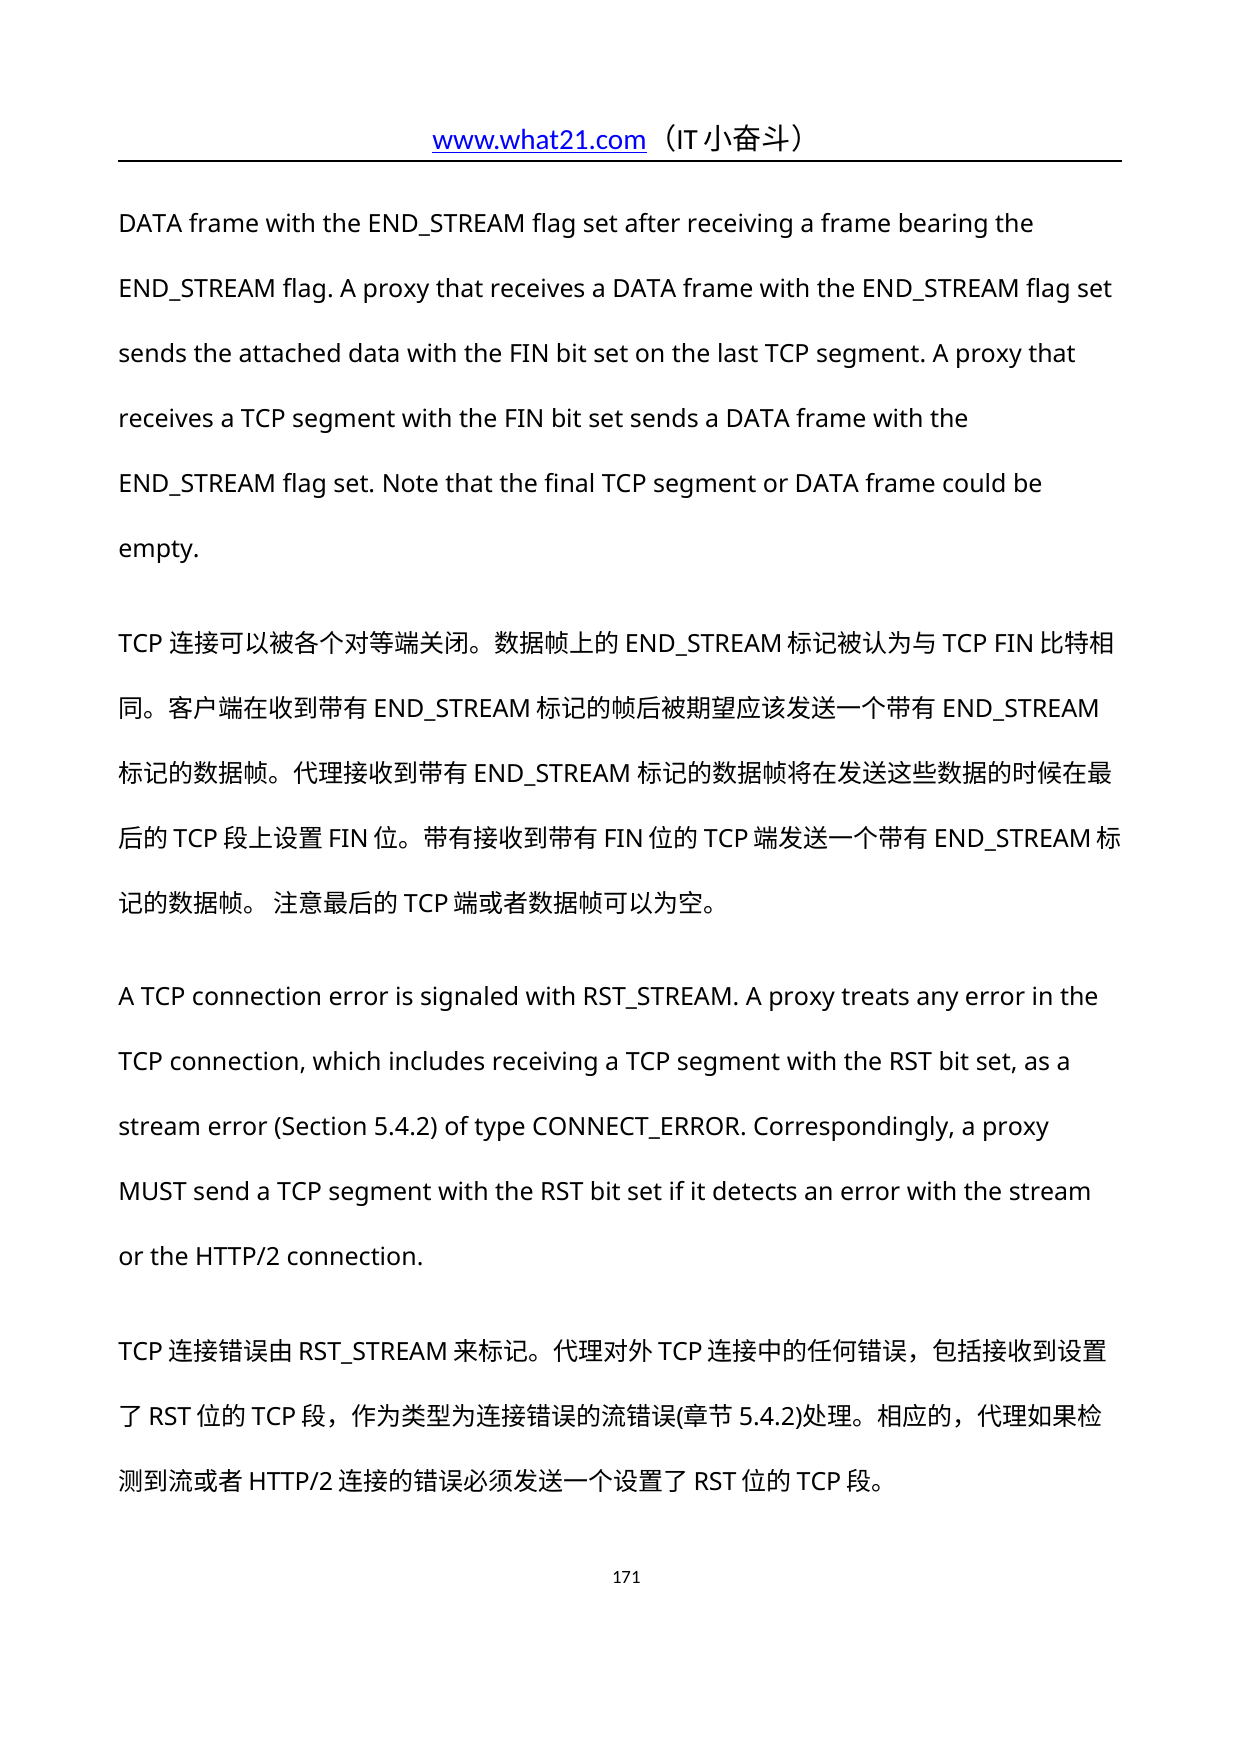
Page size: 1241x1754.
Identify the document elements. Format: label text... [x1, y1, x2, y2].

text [118, 190, 1122, 580]
text TCP连接错误由RST_STREAM来标记。代理对外TCP连接中的任何错误，包括接收到设置了RST位的TCP段，作为类型为连接错误的流错误(章节5.4.2)处理。相应的，代理如果检测到流或者HTTP/2连接的错误必须发送一个设置了RST位的TCP段。 [118, 1317, 1122, 1512]
text TCP 连接可以被各个对等端关闭。数据帧上的END_STREAM标记被认为与TCP FIN比特相同。客户端在收到带有END_STREAM标记的帧后被期望应该发送一个带有 END_STREAM标记的数据帧。代理接收到带有END_STREAM 标记的数据帧将在发送这些数据的时候在最后的TCP段上设置FIN位。带有接收到带有FIN位的TCP端发送一个带有END_STREAM标记的数据帧。 注意最后的TCP端或者数据帧可以为空。 [118, 609, 1122, 934]
text A TCP connection error is signaled with RST_STREAM. A proxy treats any error in the TCP connection, which includes receiving a TCP segment with the RST bit set, as a stream error (Section 5.4.2) of type CONNECT_ERROR. Correspondingly, a proxy MUST send a TCP segment with the RST bit set if it detects an error with the stream or the HTTP/2 connection. [118, 963, 1122, 1288]
